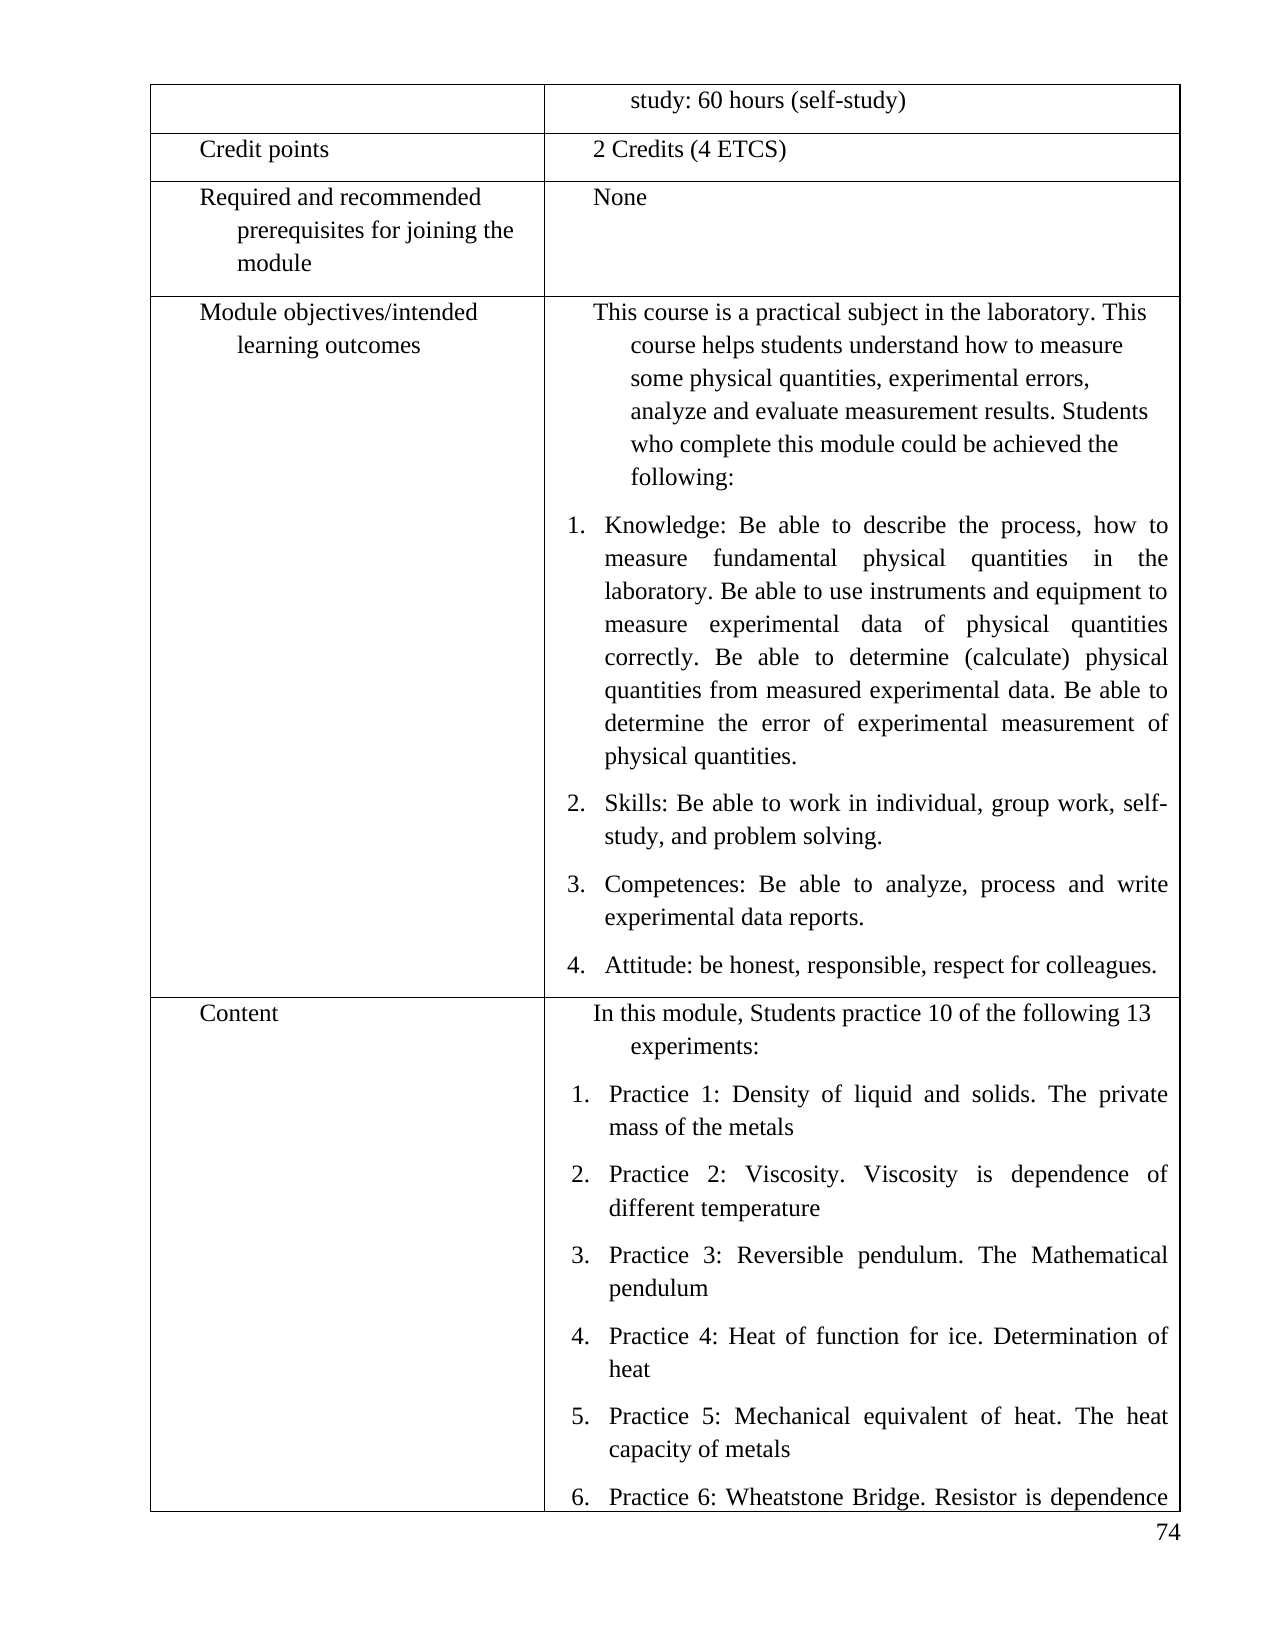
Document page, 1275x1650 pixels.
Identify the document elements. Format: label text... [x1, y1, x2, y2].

table_cell Module objectives/intended learning outcomes [151, 297, 544, 997]
table_cell None [545, 182, 1179, 296]
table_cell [151, 85, 544, 133]
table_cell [545, 85, 1179, 133]
table_cell 2 Credits (4 ETCS) [545, 134, 1179, 181]
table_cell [545, 998, 1179, 1511]
table_cell Required and recommended prerequisites for joining the module [151, 182, 544, 296]
table_cell This course is a practical subject in the laboratory. This course helps students understand how to measure some physical quantities, experimental errors, analyze and evaluate measurement results. Students who complete this module could be achieved the following: Knowledge: Be able to describe the process, how to measure fundamental physical quantities in the laboratory. Be able to use instruments and equipment to measure experimental data of physical quantities correctly. Be able to determine (calculate) physical quantities from measured experimental data. Be able to determine the error of experimental measurement of physical quantities. Skills: Be able to work in individual, group work, self-study, and problem solving. Competences: Be able to analyze, process and write experimental data reports. Attitude: be honest, responsible, respect for colleagues. [545, 297, 1179, 997]
table_cell Credit points [151, 134, 544, 181]
table_cell Content [151, 998, 544, 1511]
